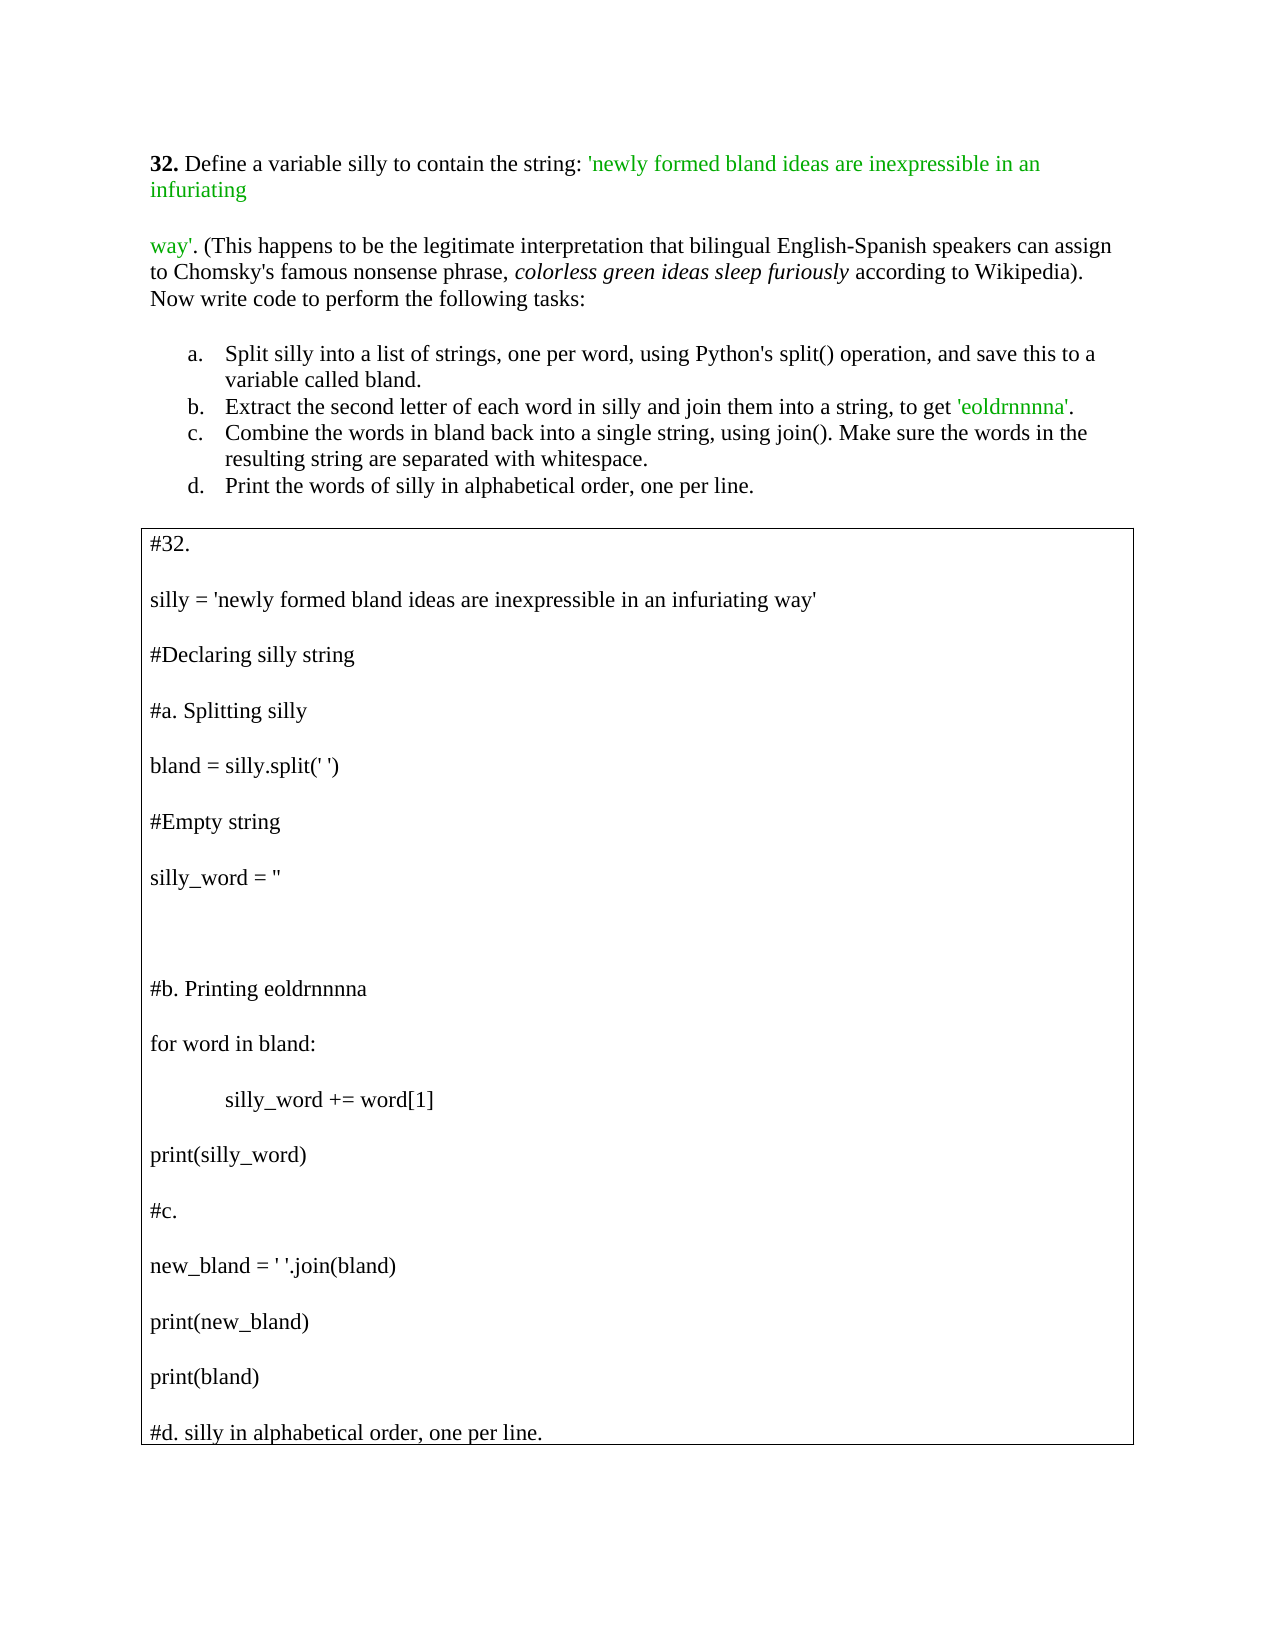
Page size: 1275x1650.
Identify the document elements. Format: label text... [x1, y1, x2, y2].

list Extract the second letter of each word in silly and join them into a string, to get 'eoldrnnnna'. [187, 393, 1125, 419]
text for word in bland: [142, 1027, 1133, 1057]
list Combine the words in bland back into a single string, using join(). Make sure the words in the resulting string are separated with whitespace. [187, 419, 1125, 472]
text #c. [142, 1194, 1133, 1223]
list Print the words of silly in alphabetical order, one per line. [187, 472, 1125, 498]
text print(bland) [142, 1360, 1133, 1390]
text silly_word += word[1] [142, 1083, 1133, 1112]
text bland = silly.split(' ') [142, 749, 1133, 779]
text print(silly_word) [142, 1138, 1133, 1168]
text way'. (This happens to be the legitimate interpretation that bilingual English-Spanish speakers can assign to Chomsky's famous nonsense phrase, colorless green ideas sleep furiously according to Wikipedia). Now write code to perform the following tasks: [150, 232, 1125, 311]
text silly = 'newly formed bland ideas are inexpressible in an infuriating way' [142, 583, 1133, 612]
text #d. silly in alphabetical order, one per line. [142, 1416, 1133, 1444]
text 32. Define a variable silly to contain the string: 'newly formed bland ideas are inexpressible in an infuriating [150, 150, 1125, 203]
text #Empty string [142, 805, 1133, 834]
list Split silly into a list of strings, one per word, using Python's split() operation, and save this to a variable called bland. [187, 340, 1125, 393]
text #32. [142, 529, 1133, 557]
text #Declaring silly string [142, 638, 1133, 668]
text #a. Splitting silly [142, 694, 1133, 723]
text new_bland = ' '.join(bland) [142, 1249, 1133, 1279]
text #b. Printing eoldrnnnna [142, 972, 1133, 1001]
text silly_word = '' [142, 861, 1133, 890]
text print(new_bland) [142, 1305, 1133, 1334]
